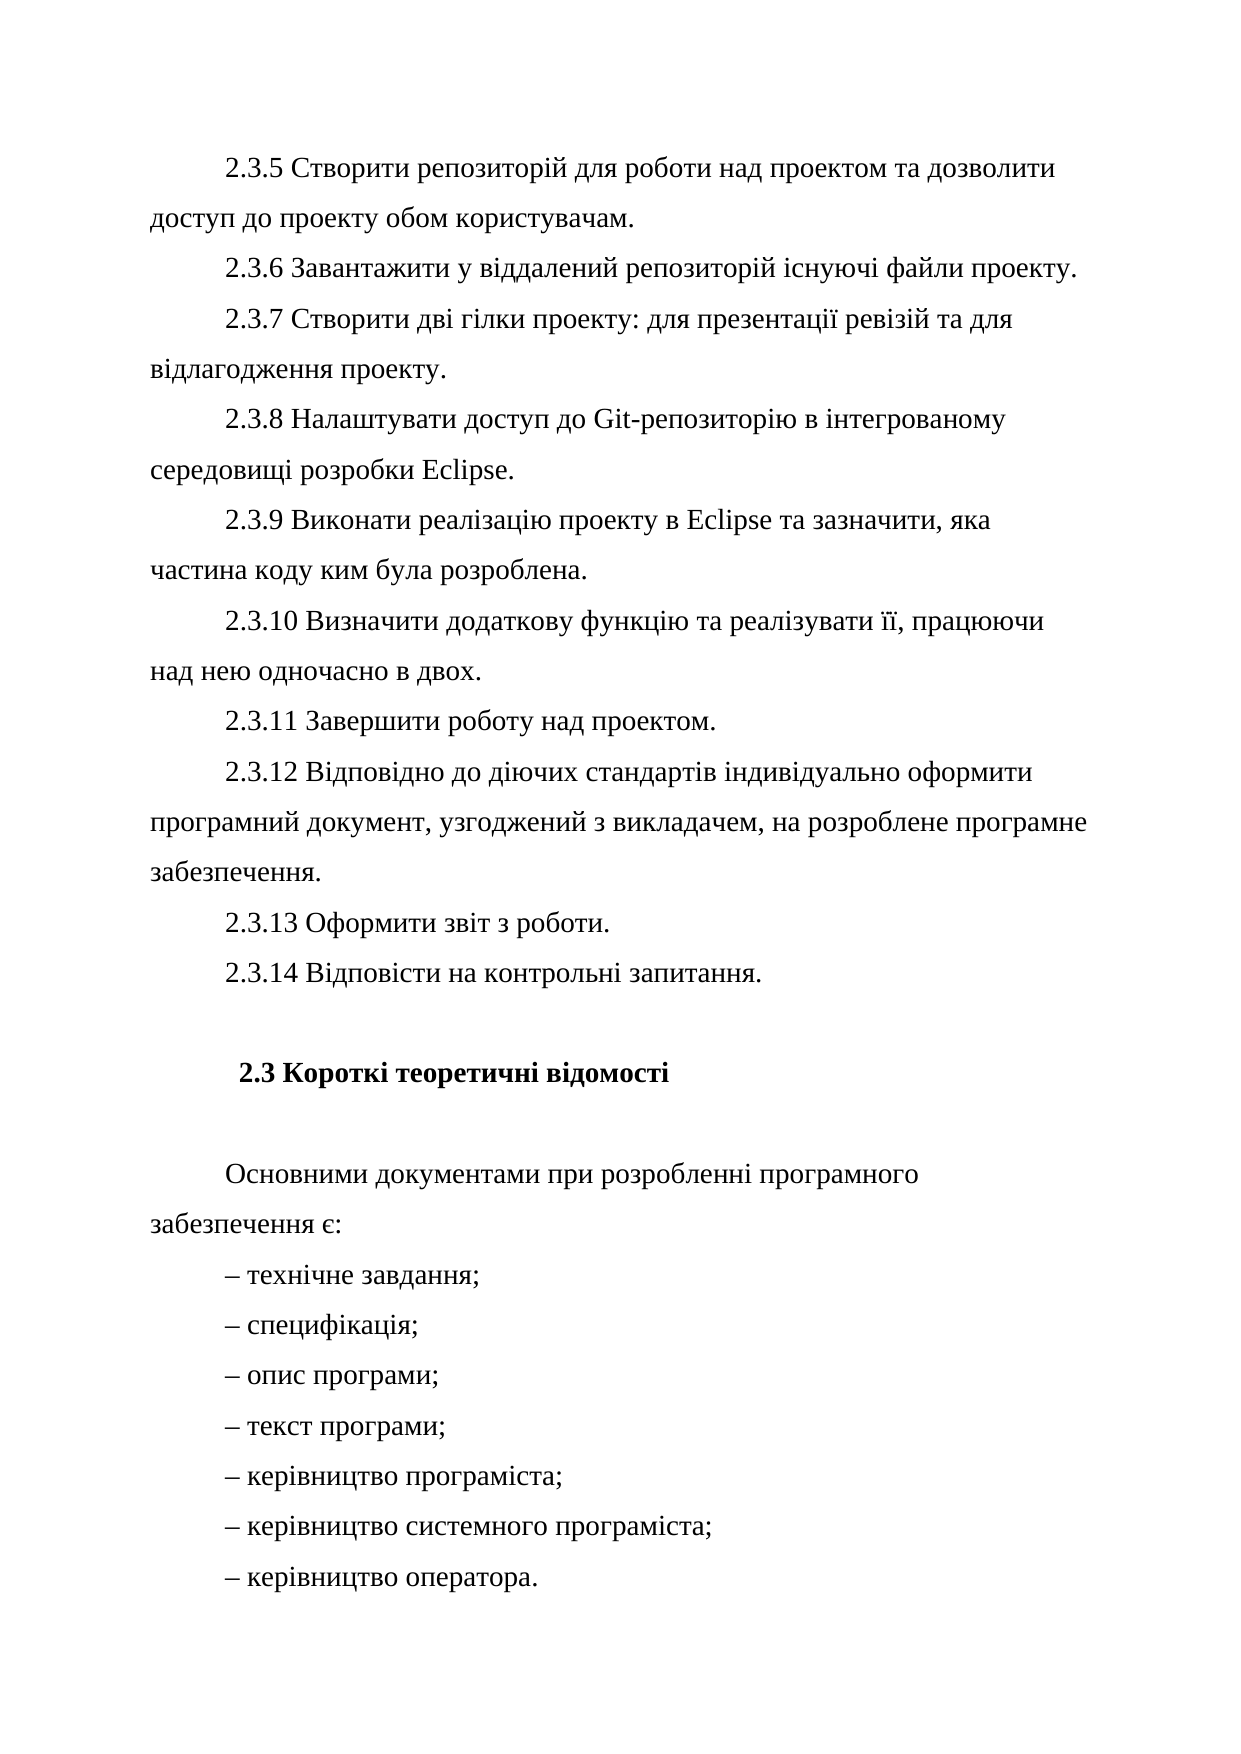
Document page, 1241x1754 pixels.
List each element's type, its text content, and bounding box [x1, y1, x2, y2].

text 2.3.6 Завантажити у віддалений репозиторій існуючі файли проекту. [150, 251, 1090, 284]
text 2.3.11 Завершити роботу над проектом. [150, 703, 1090, 737]
text – керівництво оператора. [150, 1559, 1090, 1592]
text – технічне завдання; [150, 1257, 1090, 1290]
text – специфікація; [150, 1307, 1090, 1341]
text 2.3.13 Оформити звіт з роботи. [150, 905, 1090, 938]
text 2.3.8 Налаштувати доступ до Git-репозиторію в інтегрованому середовищі розробки Eclipse. [150, 402, 1090, 485]
text 2.3 Короткі теоретичні відомості [150, 1056, 1090, 1089]
text – опис програми; [150, 1357, 1090, 1391]
text 2.3.10 Визначити додаткову функцію та реалізувати її, працюючи над нею одночасно в двох. [150, 603, 1090, 687]
text – текст програми; [150, 1408, 1090, 1441]
text 2.3.14 Відповісти на контрольні запитання. [150, 955, 1090, 988]
text Основними документами при розробленні програмного забезпечення є: [150, 1156, 1090, 1240]
text – керівництво системного програміста; [150, 1508, 1090, 1542]
text 2.3.5 Створити репозиторій для роботи над проектом та дозволити доступ до проекту обом користувачам. [150, 150, 1090, 234]
text 2.3.7 Створити дві гілки проекту: для презентації ревізій та для відлагодження проекту. [150, 301, 1090, 385]
text 2.3.9 Виконати реалізацію проекту в Eclipse та зазначити, яка частина коду ким була розроблена. [150, 502, 1090, 586]
text – керівництво програміста; [150, 1458, 1090, 1492]
text 2.3.12 Відповідно до діючих стандартів індивідуально оформити програмний документ, узгоджений з викладачем, на розроблене програмне забезпечення. [150, 754, 1090, 888]
